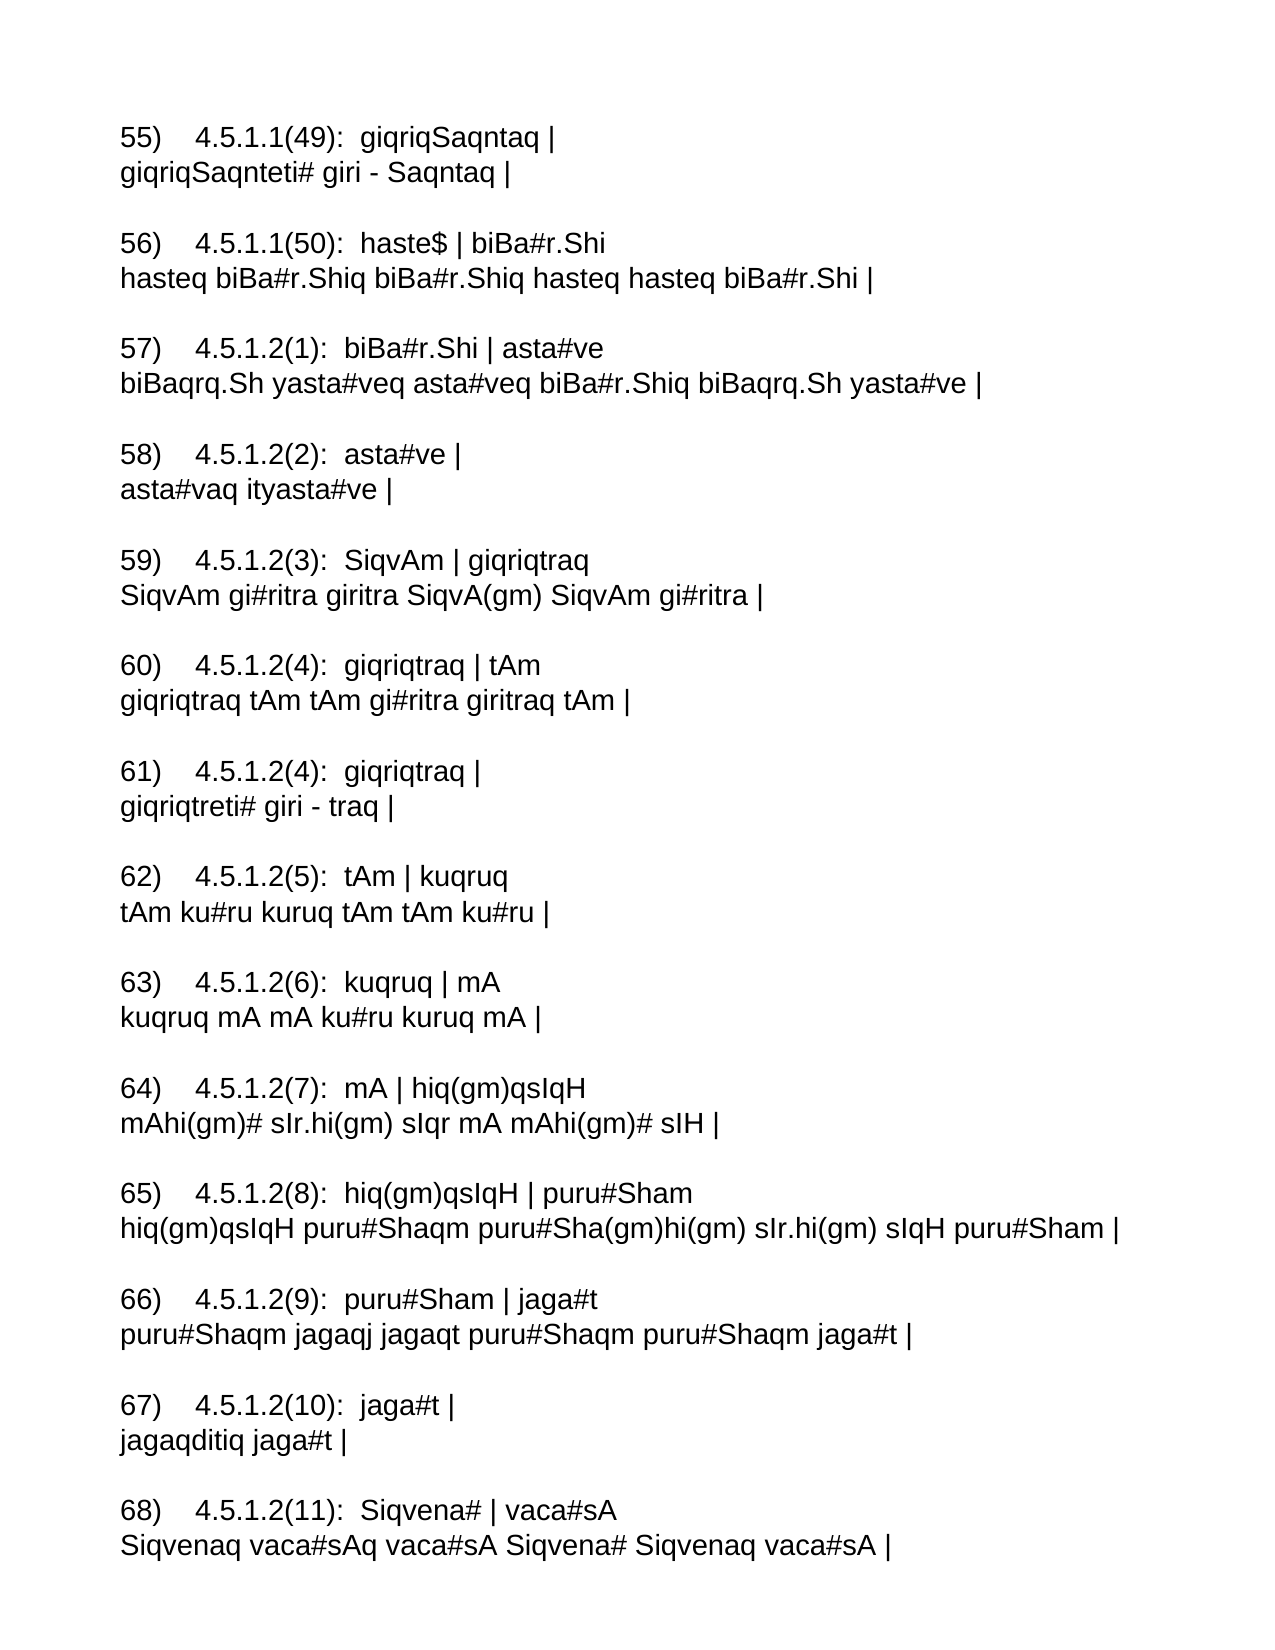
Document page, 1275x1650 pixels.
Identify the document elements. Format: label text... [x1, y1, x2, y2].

text 68) 4.5.1.2(11): Siqvena# | vaca#sA [120, 1493, 1200, 1527]
text tAm ku#ru kuruq tAm tAm ku#ru | [120, 894, 1200, 928]
text 58) 4.5.1.2(2): asta#ve | [120, 437, 1200, 470]
text 60) 4.5.1.2(4): giqriqtraq | tAm [120, 648, 1200, 682]
text puru#Shaqm jagaqj jagaqt puru#Shaqm puru#Shaqm jaga#t | [120, 1317, 1200, 1351]
text mAhi(gm)# sIr.hi(gm) sIqr mA mAhi(gm)# sIH | [120, 1106, 1200, 1139]
text asta#vaq ityasta#ve | [120, 472, 1200, 506]
text 64) 4.5.1.2(7): mA | hiq(gm)qsIqH [120, 1071, 1200, 1104]
text 61) 4.5.1.2(4): giqriqtraq | [120, 754, 1200, 787]
text SiqvAm gi#ritra giritra SiqvA(gm) SiqvAm gi#ritra | [120, 578, 1200, 611]
text hasteq biBa#r.Shiq biBa#r.Shiq hasteq hasteq biBa#r.Shi | [120, 261, 1200, 294]
text 67) 4.5.1.2(10): jaga#t | [120, 1387, 1200, 1421]
text biBaqrq.Sh yasta#veq asta#veq biBa#r.Shiq biBaqrq.Sh yasta#ve | [120, 366, 1200, 400]
text 56) 4.5.1.1(50): haste$ | biBa#r.Shi [120, 226, 1200, 259]
text 65) 4.5.1.2(8): hiq(gm)qsIqH | puru#Sham [120, 1176, 1200, 1210]
text 62) 4.5.1.2(5): tAm | kuqruq [120, 859, 1200, 893]
text hiq(gm)qsIqH puru#Shaqm puru#Sha(gm)hi(gm) sIr.hi(gm) sIqH puru#Sham | [120, 1211, 1200, 1245]
text 63) 4.5.1.2(6): kuqruq | mA [120, 965, 1200, 998]
text kuqruq mA mA ku#ru kuruq mA | [120, 1000, 1200, 1034]
text jagaqditiq jaga#t | [120, 1423, 1200, 1456]
text 57) 4.5.1.2(1): biBa#r.Shi | asta#ve [120, 331, 1200, 365]
text giqriqtreti# giri - traq | [120, 789, 1200, 822]
text giqriqSaqnteti# giri - Saqntaq | [120, 155, 1200, 189]
text 59) 4.5.1.2(3): SiqvAm | giqriqtraq [120, 542, 1200, 576]
text 66) 4.5.1.2(9): puru#Sham | jaga#t [120, 1282, 1200, 1315]
text giqriqtraq tAm tAm gi#ritra giritraq tAm | [120, 683, 1200, 717]
text Siqvenaq vaca#sAq vaca#sA Siqvena# Siqvenaq vaca#sA | [120, 1528, 1200, 1562]
text 55) 4.5.1.1(49): giqriqSaqntaq | [120, 120, 1200, 153]
